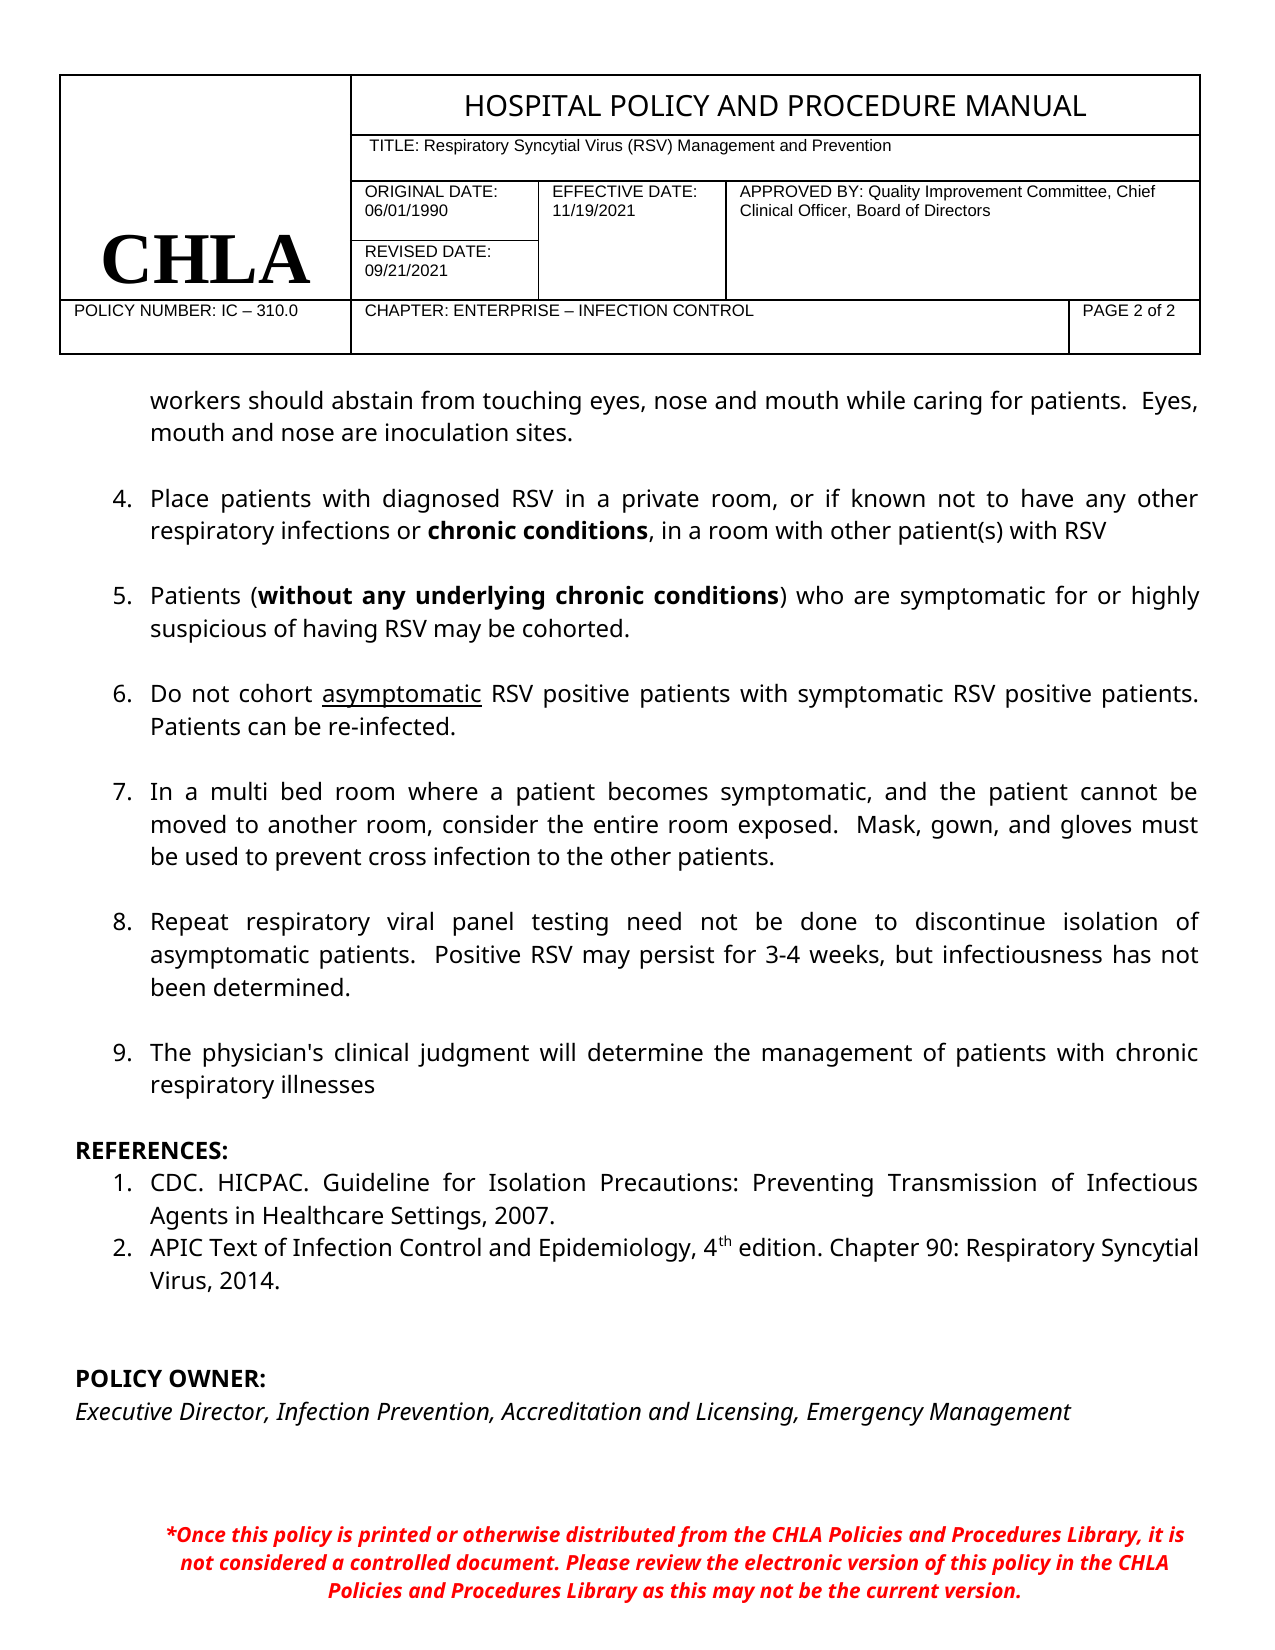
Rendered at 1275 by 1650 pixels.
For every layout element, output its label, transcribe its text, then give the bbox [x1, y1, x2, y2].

list The physician's clinical judgment will determine the management of patients with chronic respiratory illnesses [112, 1036, 1200, 1101]
list Repeat respiratory viral panel testing need not be done to discontinue isolation of asymptomatic patients. Positive RSV may persist for 3-4 weeks, but infectiousness has not been determined. [112, 905, 1200, 1003]
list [112, 383, 1200, 449]
list APIC Text of Infection Control and Epidemiology, 4th edition. Chapter 90: Respiratory Syncytial Virus, 2014. [112, 1231, 1200, 1296]
list CDC. HICPAC. Guideline for Isolation Precautions: Preventing Transmission of Infectious Agents in Healthcare Settings, 2007. [112, 1166, 1200, 1231]
text POLICY OWNER: [75, 1362, 1200, 1394]
list Patients (without any underlying chronic conditions) who are symptomatic for or highly suspicious of having RSV may be cohorted. [112, 579, 1200, 644]
list Place patients with diagnosed RSV in a private room, or if known not to have any other respiratory infections or chronic conditions, in a room with other patient(s) with RSV [112, 481, 1200, 547]
list In a multi bed room where a patient becomes symptomatic, and the patient cannot be moved to another room, consider the entire room exposed. Mask, gown, and gloves must be used to prevent cross infection to the other patients. [112, 775, 1200, 873]
text REFERENCES: [75, 1133, 1200, 1166]
list Do not cohort asymptomatic RSV positive patients with symptomatic RSV positive patients. Patients can be re-infected. [112, 677, 1200, 742]
text Executive Director, Infection Prevention, Accreditation and Licensing, Emergency Management [75, 1394, 1200, 1427]
